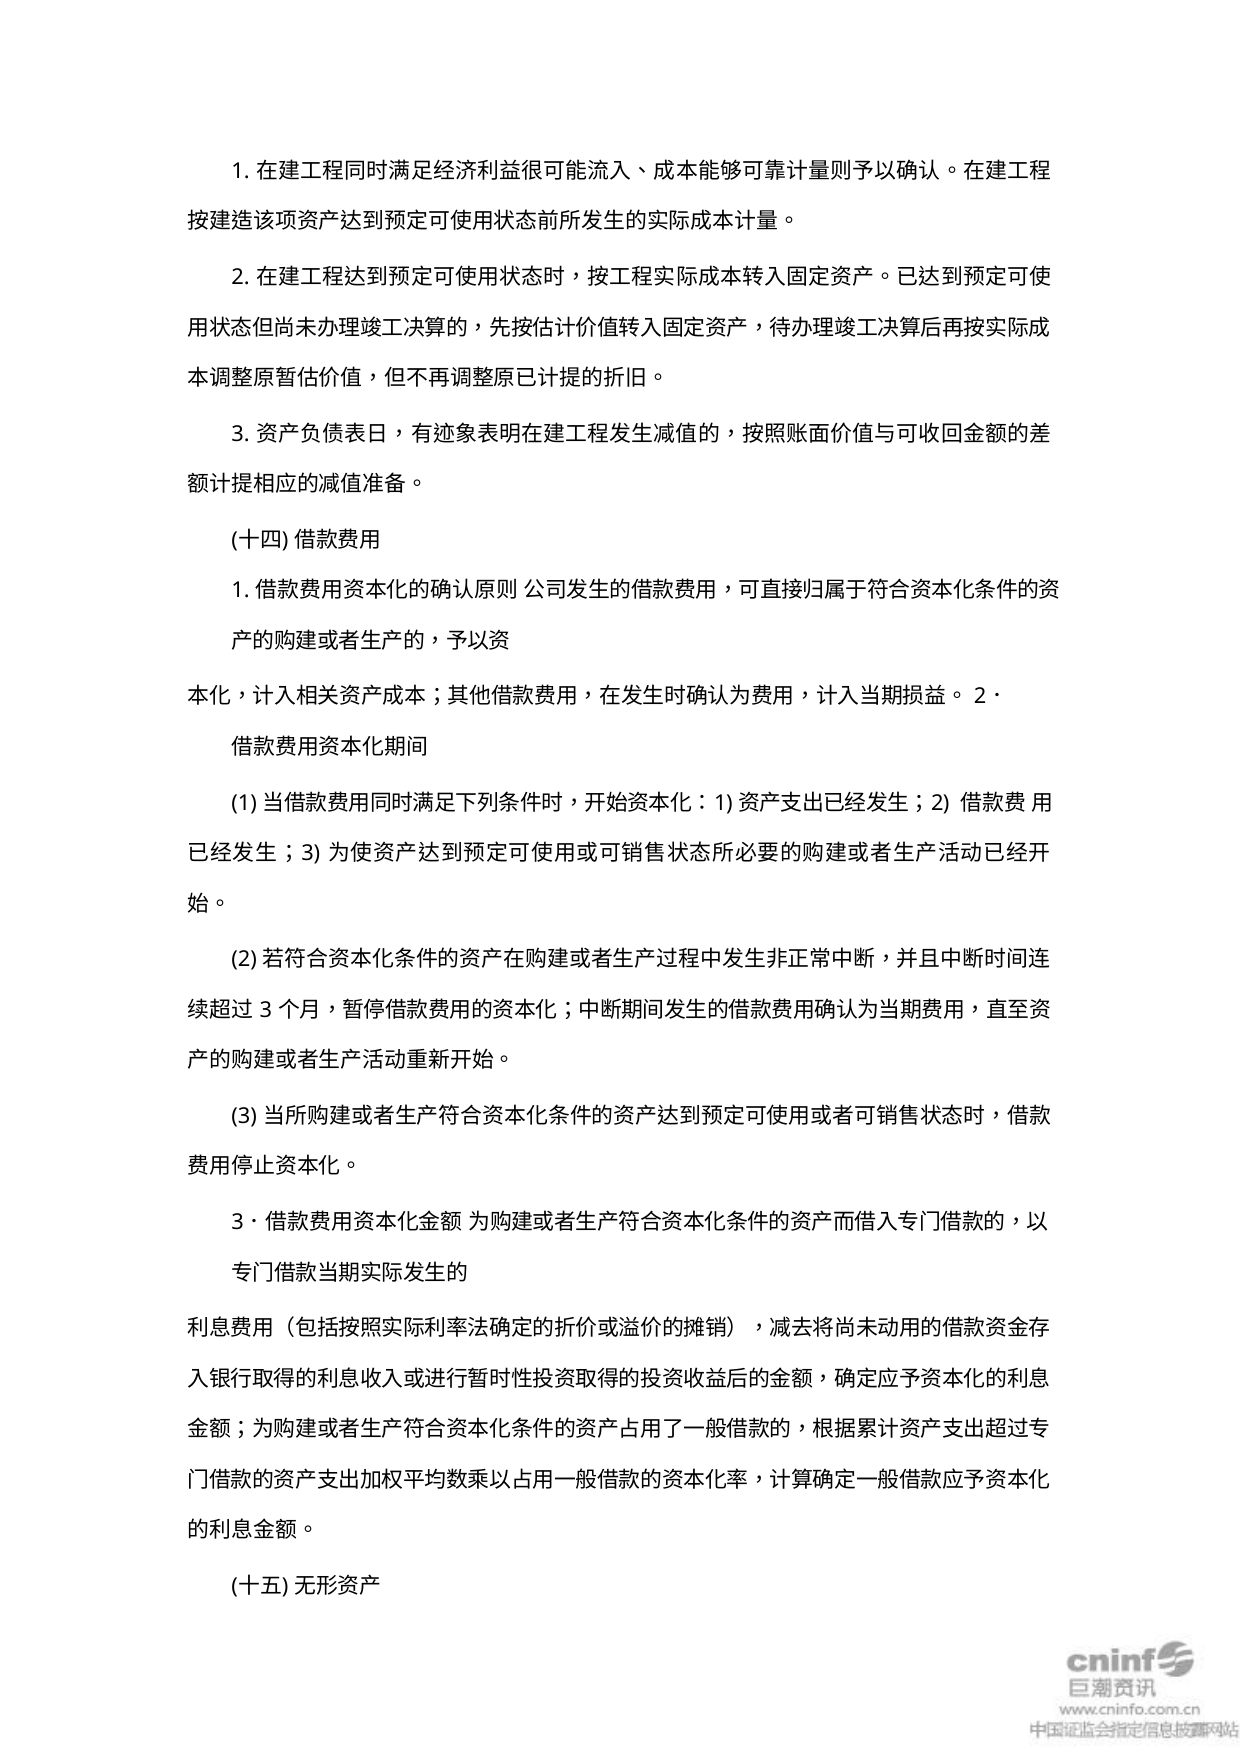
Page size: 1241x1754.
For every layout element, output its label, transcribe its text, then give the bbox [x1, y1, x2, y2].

text 3．借款费用资本化金额 为购建或者生产符合资本化条件的资产而借入专门借款的，以专门借款当期实际发生的 [231, 1206, 1067, 1286]
text (十五) 无形资产 [231, 1570, 1027, 1600]
picture [1029, 1633, 1241, 1754]
text 1. 借款费用资本化的确认原则 公司发生的借款费用，可直接归属于符合资本化条件的资产的购建或者生产的，予以资 [231, 574, 1067, 655]
text (十四) 借款费用 [231, 523, 1027, 553]
text 利息费用（包括按照实际利率法确定的折价或溢价的摊销），减去将尚未动用的借款资金存 入银行取得的利息收入或进行暂时性投资取得的投资收益后的金额，确定应予资本化的利息 金额；为购建或者生产符合资本化条件的资产占用了一般借款的，根据累计资产支出超过专 门借款的资产支出加权平均数乘以占用一般借款的资本化率，计算确定一般借款应予资本化 的利息金额。 [187, 1312, 1054, 1544]
text 本化，计入相关资产成本；其他借款费用，在发生时确认为费用，计入当期损益。 2．借款费用资本化期间 [187, 680, 1027, 761]
text 1. 在建工程同时满足经济利益很可能流入、成本能够可靠计量则予以确认。在建工程 按建造该项资产达到预定可使用状态前所发生的实际成本计量。 [187, 155, 1053, 235]
text (2) 若符合资本化条件的资产在购建或者生产过程中发生非正常中断，并且中断时间连 [231, 943, 1067, 973]
text 2. 在建工程达到预定可使用状态时，按工程实际成本转入固定资产。已达到预定可使 用状态但尚未办理竣工决算的，先按估计价值转入固定资产，待办理竣工决算后再按实际成 本调整原暂估价值，但不再调整原已计提的折旧。 [187, 261, 1054, 392]
text 续超过 3 个月，暂停借款费用的资本化；中断期间发生的借款费用确认为当期费用，直至资 产的购建或者生产活动重新开始。 [187, 994, 1054, 1074]
text 3. 资产负债表日，有迹象表明在建工程发生减值的，按照账面价值与可收回金额的差 额计提相应的减值准备。 [187, 417, 1053, 498]
text (1) 当借款费用同时满足下列条件时，开始资本化：1) 资产支出已经发生；2) 借款费 用已经发生；3) 为使资产达到预定可使用或可销售状态所必要的购建或者生产活动已经开 始。 [187, 786, 1054, 917]
text (3) 当所购建或者生产符合资本化条件的资产达到预定可使用或者可销售状态时，借款 费用停止资本化。 [187, 1100, 1054, 1180]
